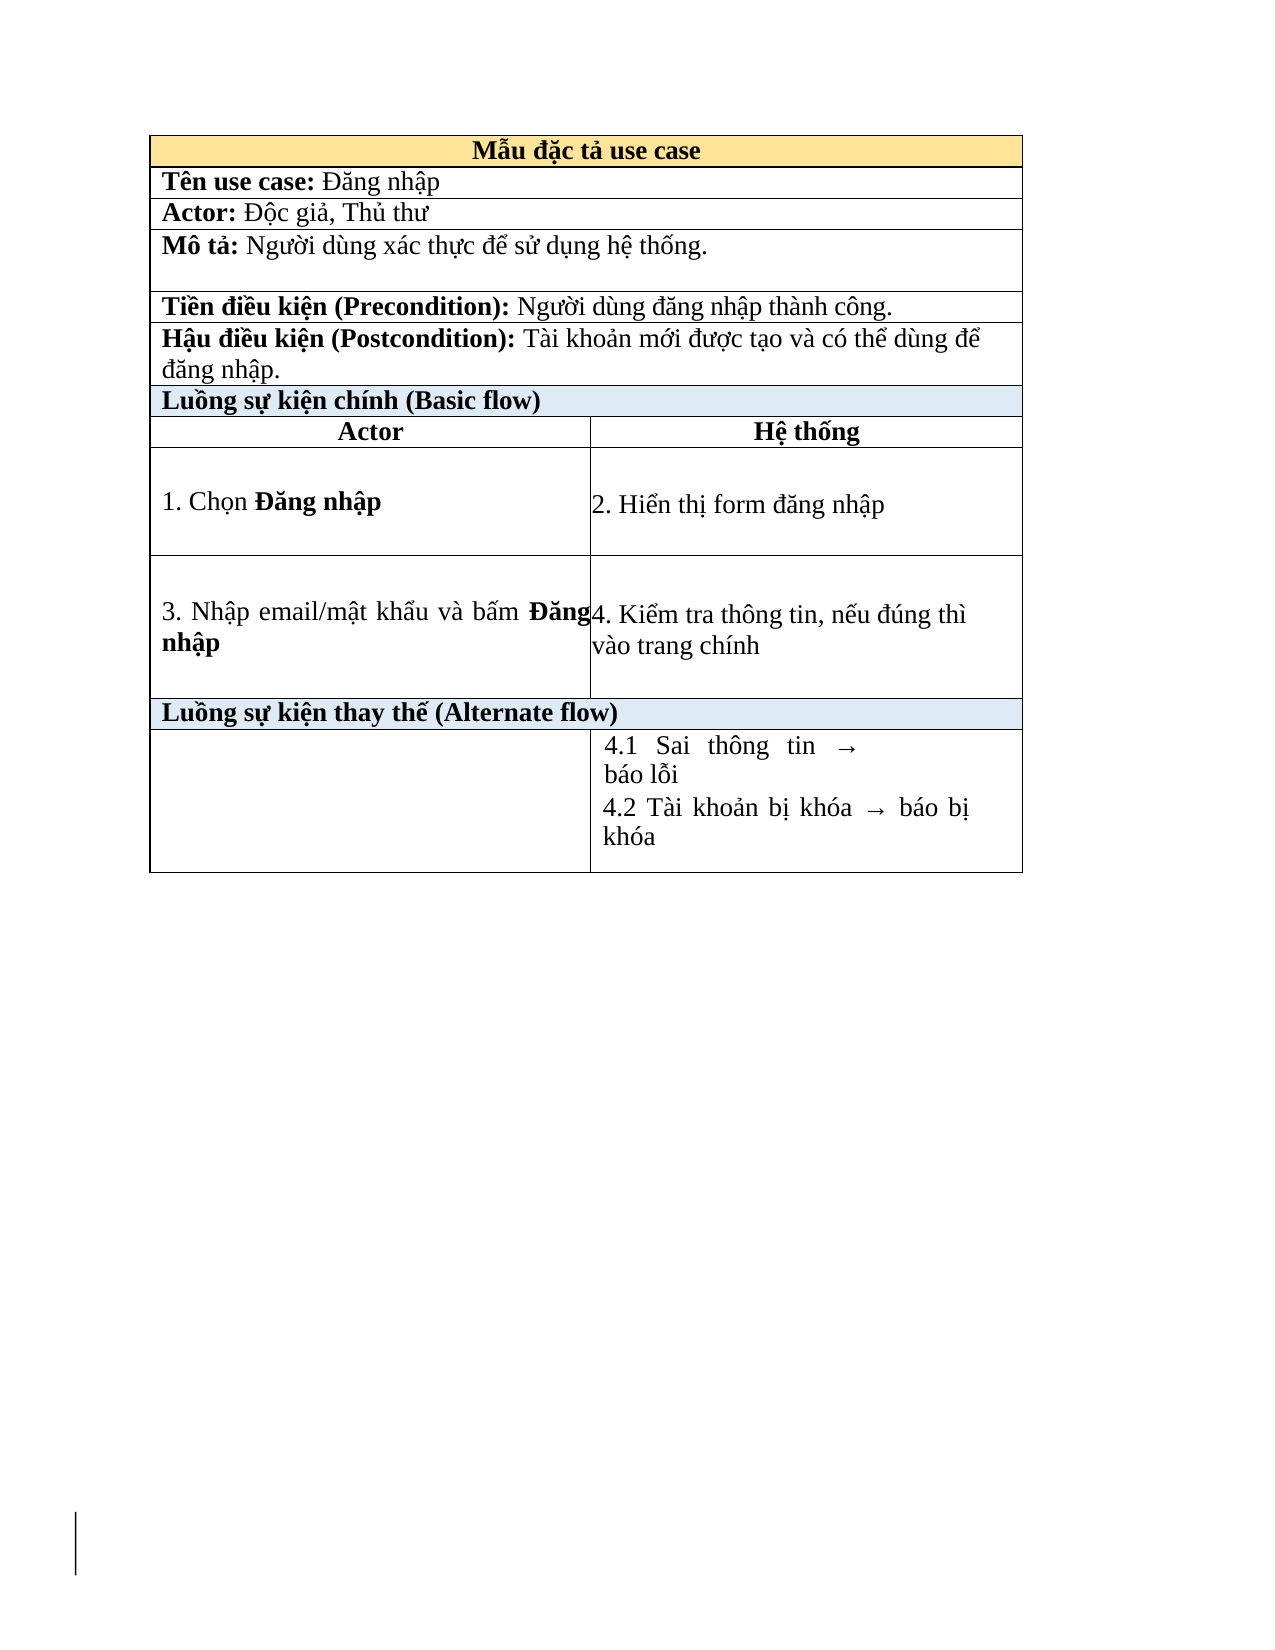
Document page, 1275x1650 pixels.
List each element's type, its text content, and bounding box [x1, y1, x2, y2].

table_cell [591, 730, 1022, 872]
table_cell Mô tả: Người dùng xác thực để sử dụng hệ thống. [151, 230, 1022, 291]
table_cell Hậu điều kiện (Postcondition): Tài khoản mới được tạo và có thể dùng để đăng nhập. [151, 323, 1022, 385]
table_cell Actor [151, 417, 590, 447]
table_cell Tiền điều kiện (Precondition): Người dùng đăng nhập thành công. [151, 292, 1022, 322]
table_header Mẫu đặc tả use case [151, 136, 1022, 166]
table_cell 1. Chọn Đăng nhập [151, 448, 590, 554]
table_cell 4. Kiểm tra thông tin, nếu đúng thì vào trang chính [591, 556, 1022, 698]
table_cell Tên use case: Đăng nhập [151, 168, 1022, 197]
table_cell 2. Hiển thị form đăng nhập [591, 448, 1022, 554]
table_cell 3. Nhập email/mật khẩu và bấm Đăng nhập [151, 556, 590, 698]
table_cell Luồng sự kiện thay thế (Alternate flow) [151, 699, 1022, 729]
table_cell [151, 730, 590, 872]
table_cell Luồng sự kiện chính (Basic flow) [151, 386, 1022, 416]
table_cell Actor: Độc giả, Thủ thư [151, 199, 1022, 229]
table_cell Hệ thống [591, 417, 1022, 447]
